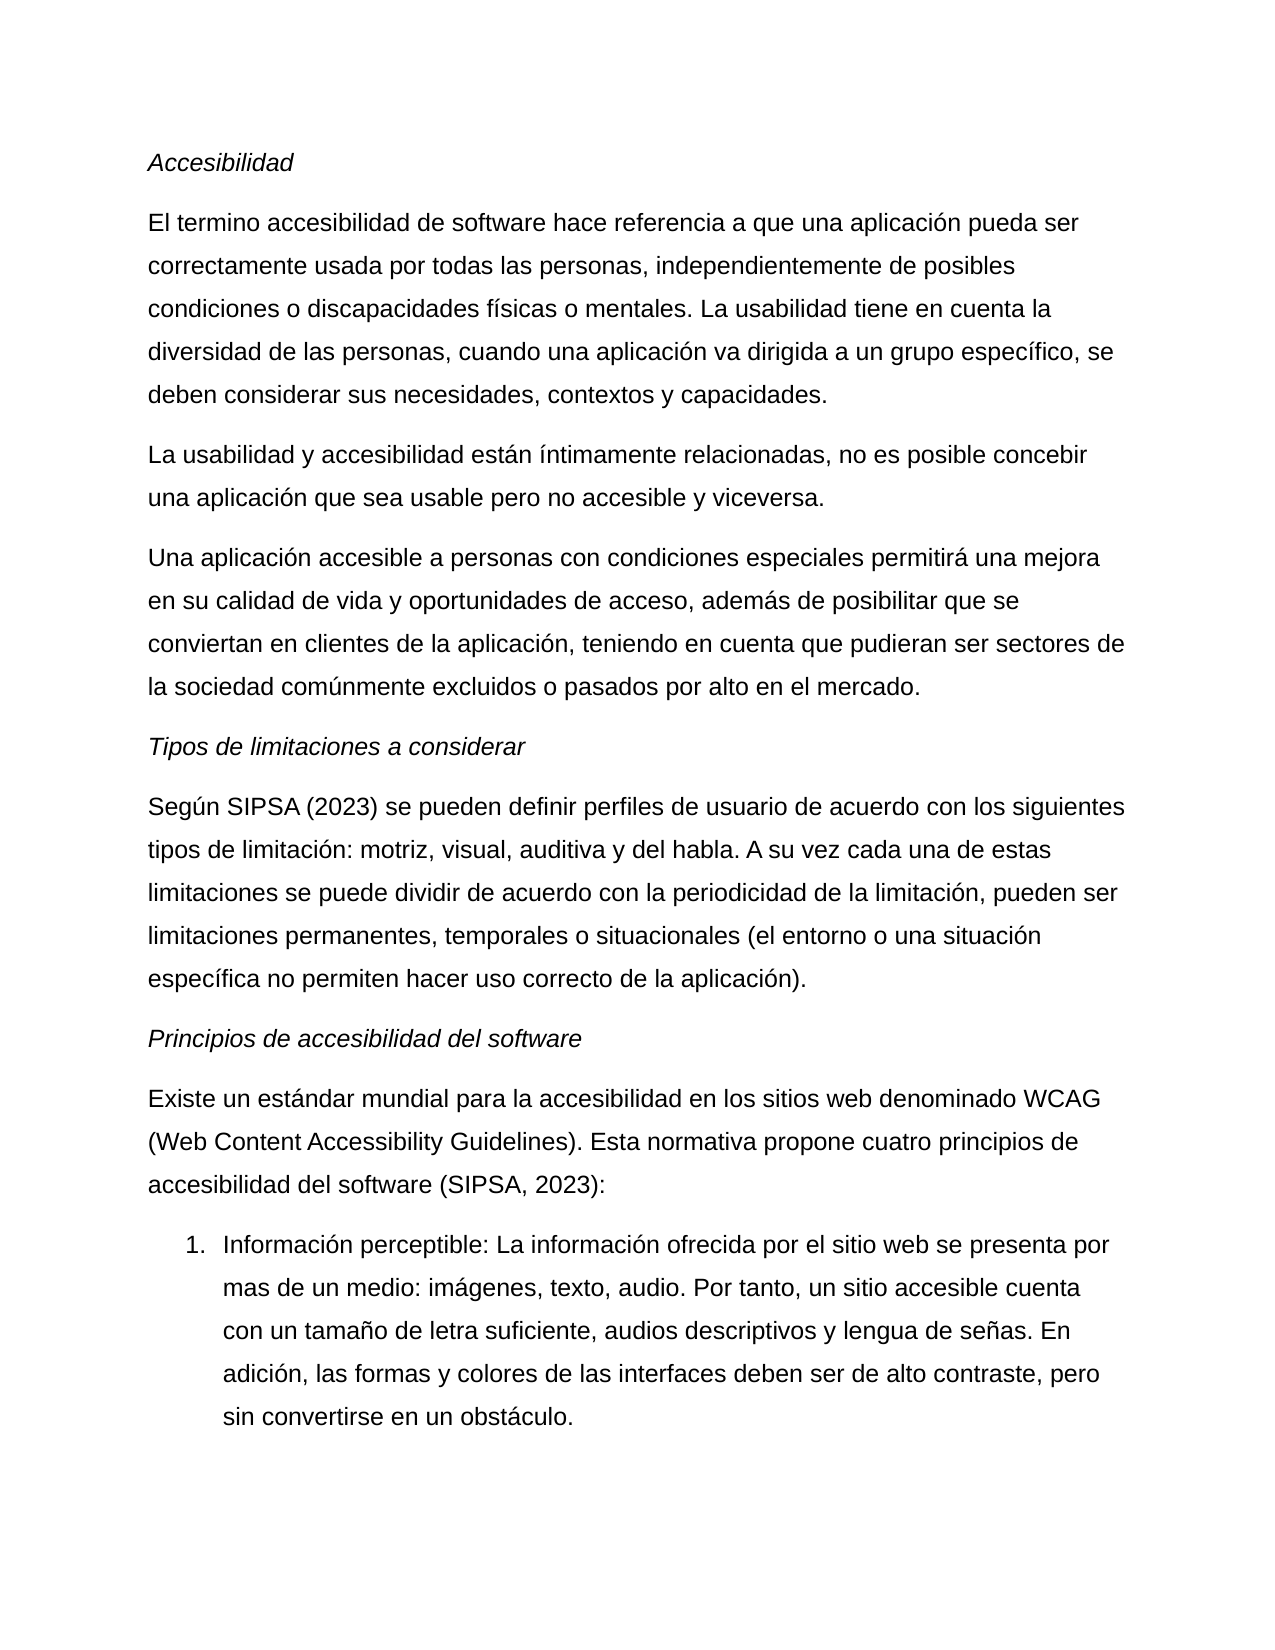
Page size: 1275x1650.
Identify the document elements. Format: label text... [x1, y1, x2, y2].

text Accesibilidad [148, 148, 1127, 176]
text Según SIPSA (2023) se pueden definir perfiles de usuario de acuerdo con los siguientes tipos de limitación: motriz, visual, auditiva y del habla. A su vez cada una de estas limitaciones se puede dividir de acuerdo con la periodicidad de la limitación, pueden ser limitaciones permanentes, temporales o situacionales (el entorno o una situación específica no permiten hacer uso correcto de la aplicación). [148, 792, 1127, 993]
text El termino accesibilidad de software hace referencia a que una aplicación pueda ser correctamente usada por todas las personas, independientemente de posibles condiciones o discapacidades físicas o mentales. La usabilidad tiene en cuenta la diversidad de las personas, cuando una aplicación va dirigida a un grupo específico, se deben considerar sus necesidades, contextos y capacidades. [148, 207, 1127, 409]
text La usabilidad y accesibilidad están íntimamente relacionadas, no es posible concebir una aplicación que sea usable pero no accesible y viceversa. [148, 440, 1127, 512]
text Una aplicación accesible a personas con condiciones especiales permitirá una mejora en su calidad de vida y oportunidades de acceso, además de posibilitar que se conviertan en clientes de la aplicación, teniendo en cuenta que pudieran ser sectores de la sociedad comúnmente excluidos o pasados por alto en el mercado. [148, 543, 1127, 701]
list Información perceptible: La información ofrecida por el sitio web se presenta por mas de un medio: imágenes, texto, audio. Por tanto, un sitio accesible cuenta con un tamaño de letra suficiente, audios descriptivos y lengua de señas. En adición, las formas y colores de las interfaces deben ser de alto contraste, pero sin convertirse en un obstáculo. [185, 1230, 1127, 1431]
text Principios de accesibilidad del software [148, 1024, 1127, 1053]
text Tipos de limitaciones a considerar [148, 732, 1127, 761]
text Existe un estándar mundial para la accesibilidad en los sitios web denominado WCAG (Web Content Accessibility Guidelines). Esta normativa propone cuatro principios de accesibilidad del software (SIPSA, 2023): [148, 1084, 1127, 1199]
